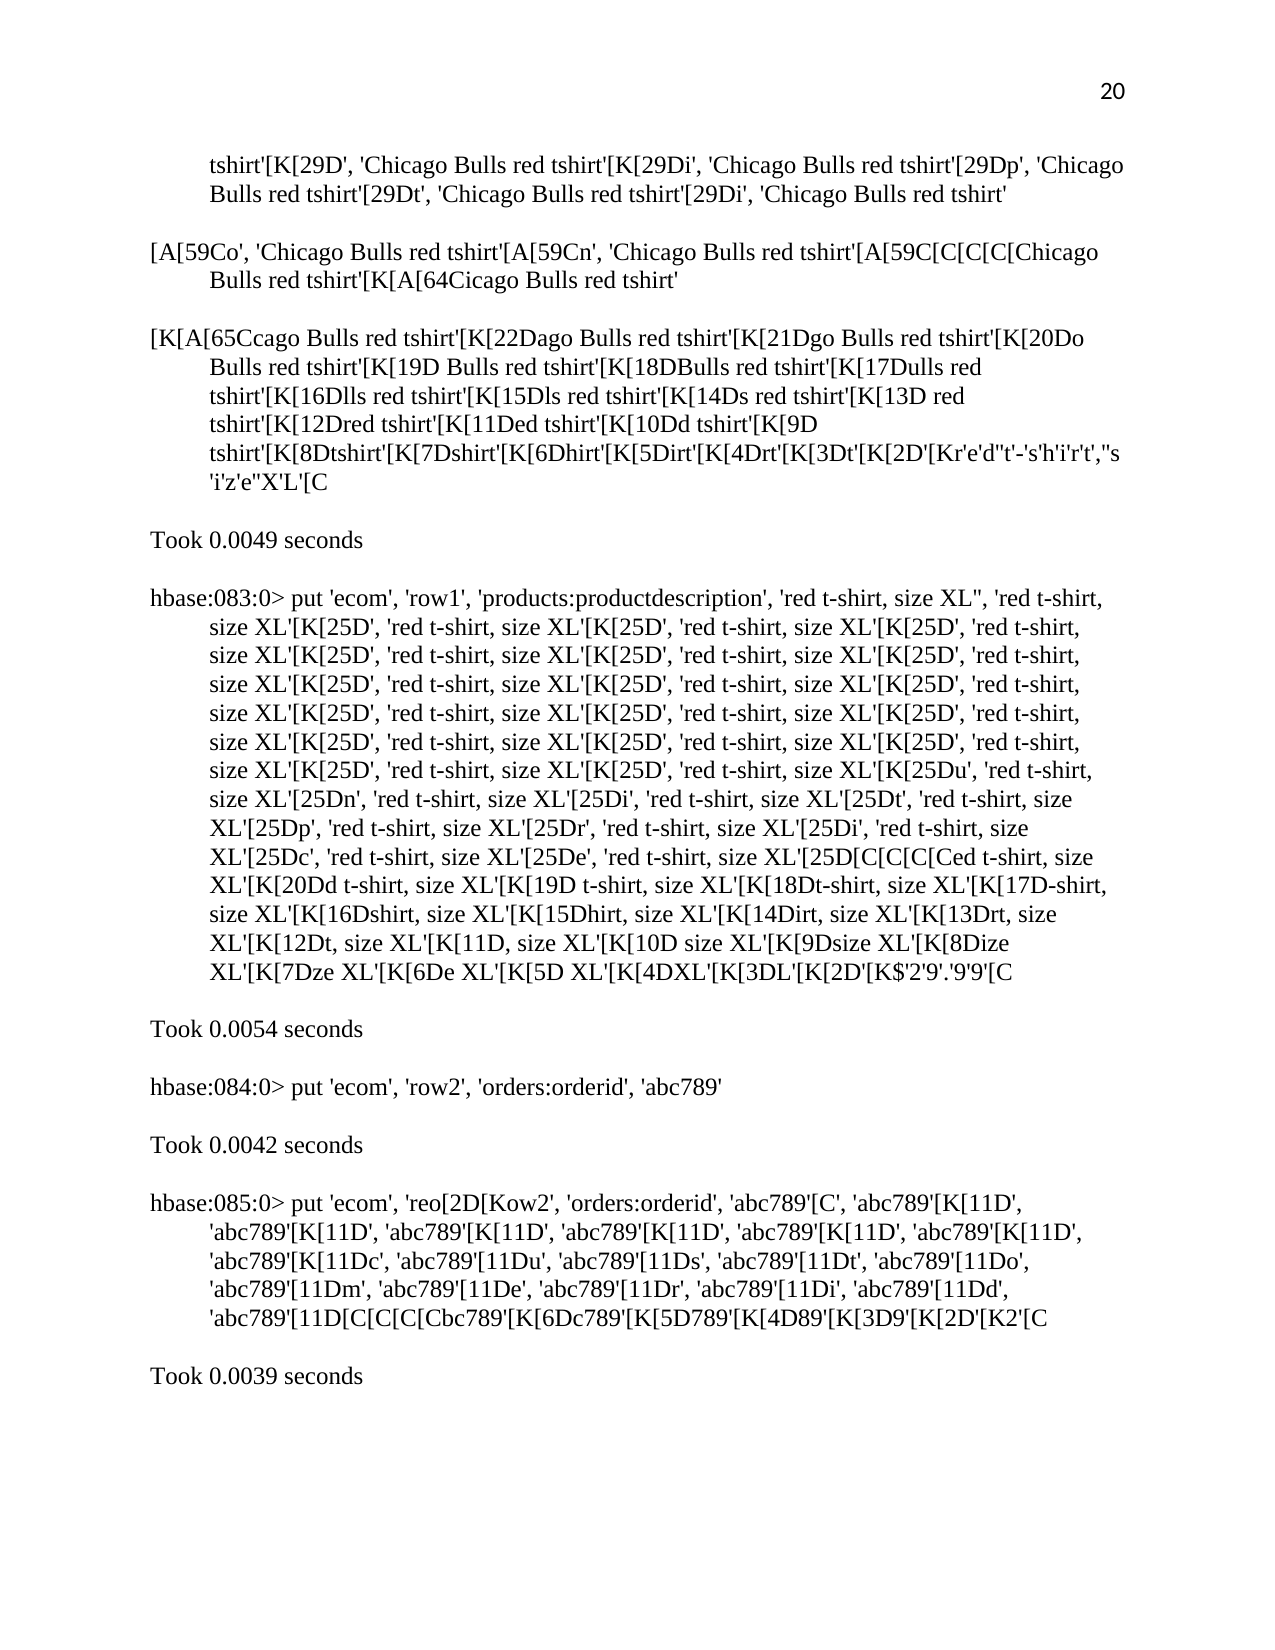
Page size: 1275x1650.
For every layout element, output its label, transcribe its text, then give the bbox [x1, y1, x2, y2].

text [150, 150, 1125, 207]
text [A[59Co', 'Chicago Bulls red tshirt'[A[59Cn', 'Chicago Bulls red tshirt'[A[59C[C[C[C[Chicago Bulls red tshirt'[K[A[64Cicago Bulls red tshirt' [150, 237, 1125, 294]
text hbase:085:0> put 'ecom', 'reo[2D[Kow2', 'orders:orderid', 'abc789'[C', 'abc789'[K[11D', 'abc789'[K[11D', 'abc789'[K[11D', 'abc789'[K[11D', 'abc789'[K[11D', 'abc789'[K[11D', 'abc789'[K[11Dc', 'abc789'[11Du', 'abc789'[11Ds', 'abc789'[11Dt', 'abc789'[11Do', 'abc789'[11Dm', 'abc789'[11De', 'abc789'[11Dr', 'abc789'[11Di', 'abc789'[11Dd', 'abc789'[11D[C[C[C[Cbc789'[K[6Dc789'[K[5D789'[K[4D89'[K[3D9'[K[2D'[K2'[C [150, 1188, 1125, 1332]
text Took 0.0054 seconds [150, 1014, 1125, 1043]
text Took 0.0042 seconds [150, 1130, 1125, 1159]
text Took 0.0039 seconds [150, 1361, 1125, 1390]
text hbase:084:0> put 'ecom', 'row2', 'orders:orderid', 'abc789' [150, 1072, 1125, 1101]
text hbase:083:0> put 'ecom', 'row1', 'products:productdescription', 'red t-shirt, size XL'', 'red t-shirt, size XL'[K[25D', 'red t-shirt, size XL'[K[25D', 'red t-shirt, size XL'[K[25D', 'red t-shirt, size XL'[K[25D', 'red t-shirt, size XL'[K[25D', 'red t-shirt, size XL'[K[25D', 'red t-shirt, size XL'[K[25D', 'red t-shirt, size XL'[K[25D', 'red t-shirt, size XL'[K[25D', 'red t-shirt, size XL'[K[25D', 'red t-shirt, size XL'[K[25D', 'red t-shirt, size XL'[K[25D', 'red t-shirt, size XL'[K[25D', 'red t-shirt, size XL'[K[25D', 'red t-shirt, size XL'[K[25D', 'red t-shirt, size XL'[K[25D', 'red t-shirt, size XL'[K[25D', 'red t-shirt, size XL'[K[25Du', 'red t-shirt, size XL'[25Dn', 'red t-shirt, size XL'[25Di', 'red t-shirt, size XL'[25Dt', 'red t-shirt, size XL'[25Dp', 'red t-shirt, size XL'[25Dr', 'red t-shirt, size XL'[25Di', 'red t-shirt, size XL'[25Dc', 'red t-shirt, size XL'[25De', 'red t-shirt, size XL'[25D[C[C[C[Ced t-shirt, size XL'[K[20Dd t-shirt, size XL'[K[19D t-shirt, size XL'[K[18Dt-shirt, size XL'[K[17D-shirt, size XL'[K[16Dshirt, size XL'[K[15Dhirt, size XL'[K[14Dirt, size XL'[K[13Drt, size XL'[K[12Dt, size XL'[K[11D, size XL'[K[10D size XL'[K[9Dsize XL'[K[8Dize XL'[K[7Dze XL'[K[6De XL'[K[5D XL'[K[4DXL'[K[3DL'[K[2D'[K$'2'9'.'9'9'[C [150, 583, 1125, 985]
text Took 0.0049 seconds [150, 525, 1125, 554]
text [K[A[65Ccago Bulls red tshirt'[K[22Dago Bulls red tshirt'[K[21Dgo Bulls red tshirt'[K[20Do Bulls red tshirt'[K[19D Bulls red tshirt'[K[18DBulls red tshirt'[K[17Dulls red tshirt'[K[16Dlls red tshirt'[K[15Dls red tshirt'[K[14Ds red tshirt'[K[13D red tshirt'[K[12Dred tshirt'[K[11Ded tshirt'[K[10Dd tshirt'[K[9D tshirt'[K[8Dtshirt'[K[7Dshirt'[K[6Dhirt'[K[5Dirt'[K[4Drt'[K[3Dt'[K[2D'[Kr'e'd' 't'-'s'h'i'r't',' 's'i'z'e' 'X'L'[C [150, 323, 1125, 496]
